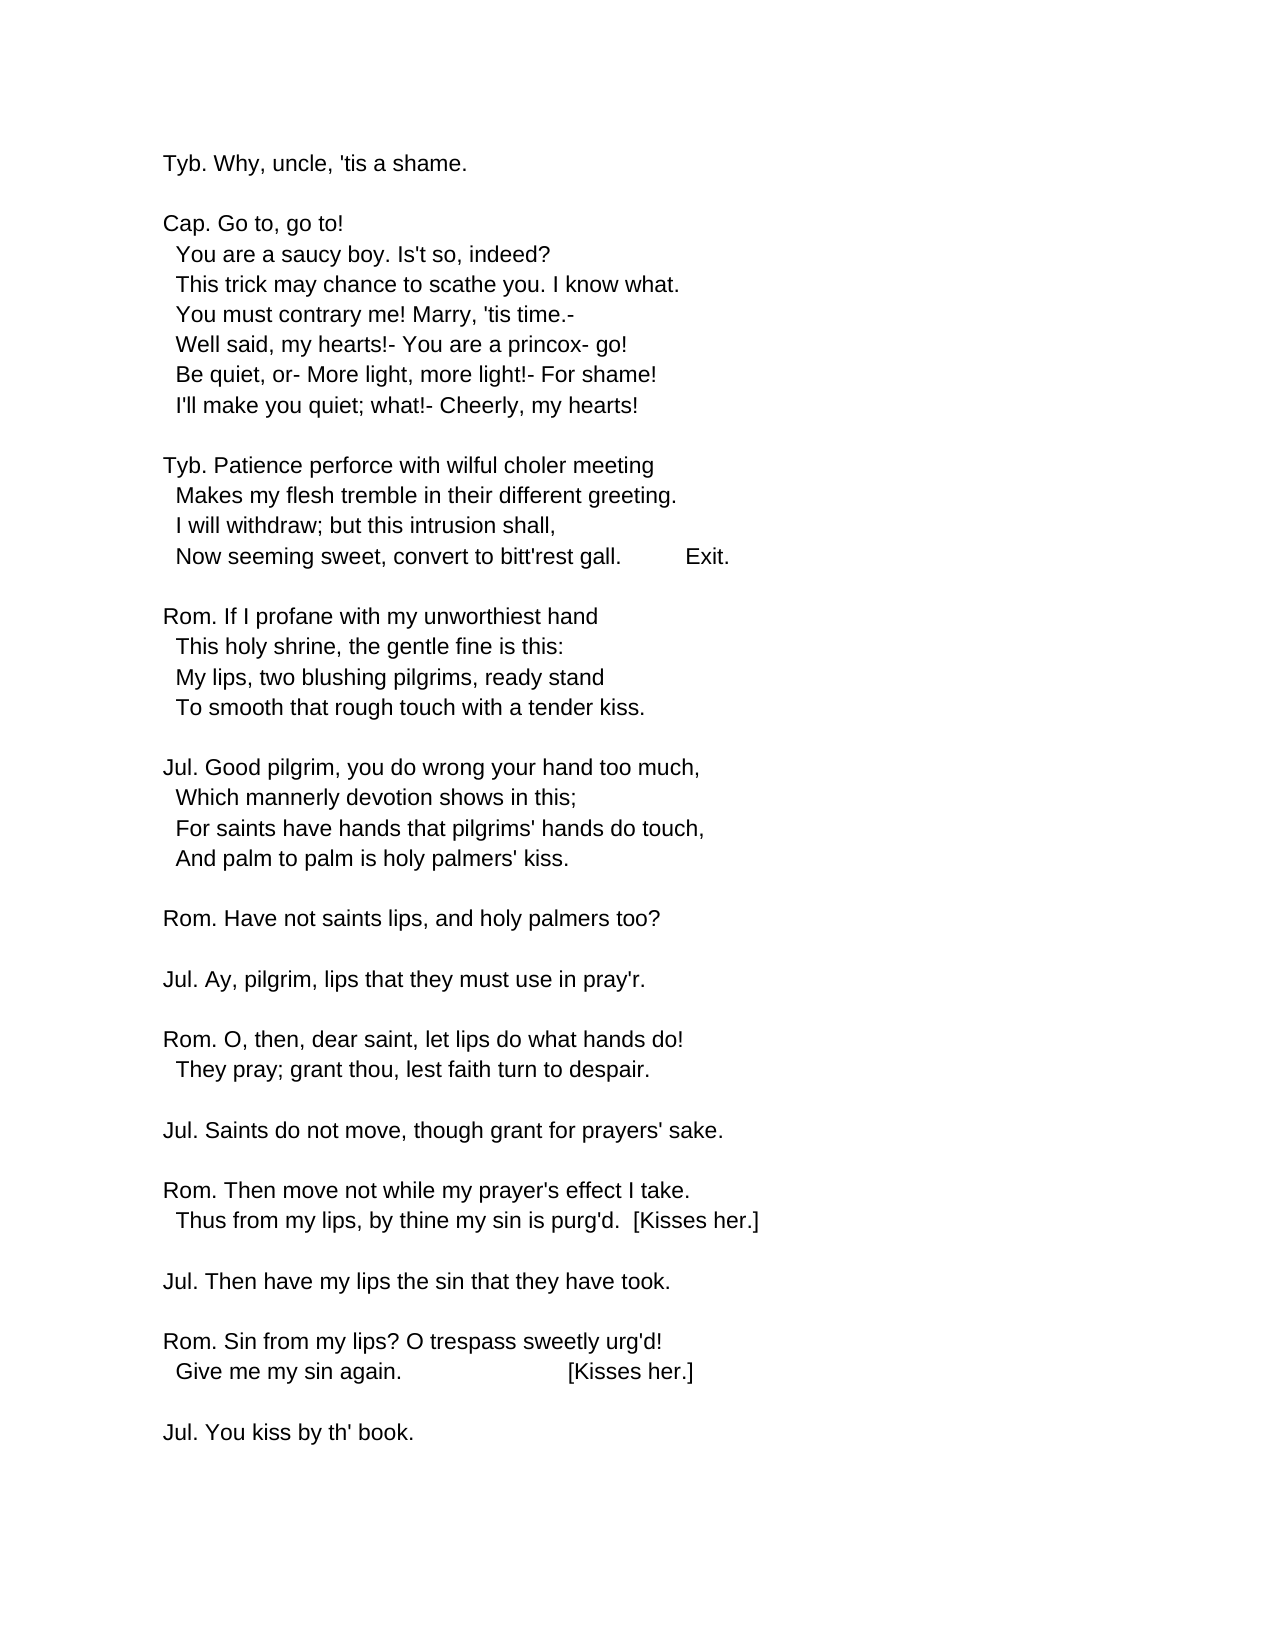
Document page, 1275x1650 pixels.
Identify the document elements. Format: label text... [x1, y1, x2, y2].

text You are a saucy boy. Is't so, indeed? [150, 241, 1125, 267]
text Rom. Have not saints lips, and holy palmers too? [150, 905, 1125, 932]
text Tyb. Why, uncle, 'tis a shame. [150, 150, 1125, 176]
text My lips, two blushing pilgrims, ready stand [150, 663, 1125, 690]
text Jul. Saints do not move, though grant for prayers' sake. [150, 1117, 1125, 1143]
text Jul. Good pilgrim, you do wrong your hand too much, [150, 754, 1125, 781]
text Rom. Then move not while my prayer's effect I take. [150, 1177, 1125, 1203]
text For saints have hands that pilgrims' hands do touch, [150, 814, 1125, 841]
text Makes my flesh tremble in their different greeting. [150, 482, 1125, 509]
text Well said, my hearts!- You are a princox- go! [150, 331, 1125, 358]
text Thus from my lips, by thine my sin is purg'd. [Kisses her.] [150, 1207, 1125, 1234]
text Be quiet, or- More light, more light!- For shame! [150, 361, 1125, 388]
text You must contrary me! Marry, 'tis time.- [150, 301, 1125, 327]
text And palm to palm is holy palmers' kiss. [150, 845, 1125, 871]
text Now seeming sweet, convert to bitt'rest gall. Exit. [150, 543, 1125, 569]
text Which mannerly devotion shows in this; [150, 784, 1125, 811]
text Cap. Go to, go to! [150, 210, 1125, 237]
text To smooth that rough touch with a tender kiss. [150, 694, 1125, 720]
text They pray; grant thou, lest faith turn to despair. [150, 1056, 1125, 1083]
text Jul. Ay, pilgrim, lips that they must use in pray'r. [150, 966, 1125, 992]
text Tyb. Patience perforce with wilful choler meeting [150, 452, 1125, 478]
text I'll make you quiet; what!- Cheerly, my hearts! [150, 392, 1125, 418]
text This trick may chance to scathe you. I know what. [150, 271, 1125, 297]
text I will withdraw; but this intrusion shall, [150, 512, 1125, 539]
text This holy shrine, the gentle fine is this: [150, 633, 1125, 660]
text Jul. Then have my lips the sin that they have took. [150, 1268, 1125, 1294]
text Rom. Sin from my lips? O trespass sweetly urg'd! [150, 1328, 1125, 1354]
text Jul. You kiss by th' book. [150, 1419, 1125, 1445]
text Rom. If I profane with my unworthiest hand [150, 603, 1125, 629]
text Give me my sin again. [Kisses her.] [150, 1358, 1125, 1385]
text Rom. O, then, dear saint, let lips do what hands do! [150, 1026, 1125, 1052]
